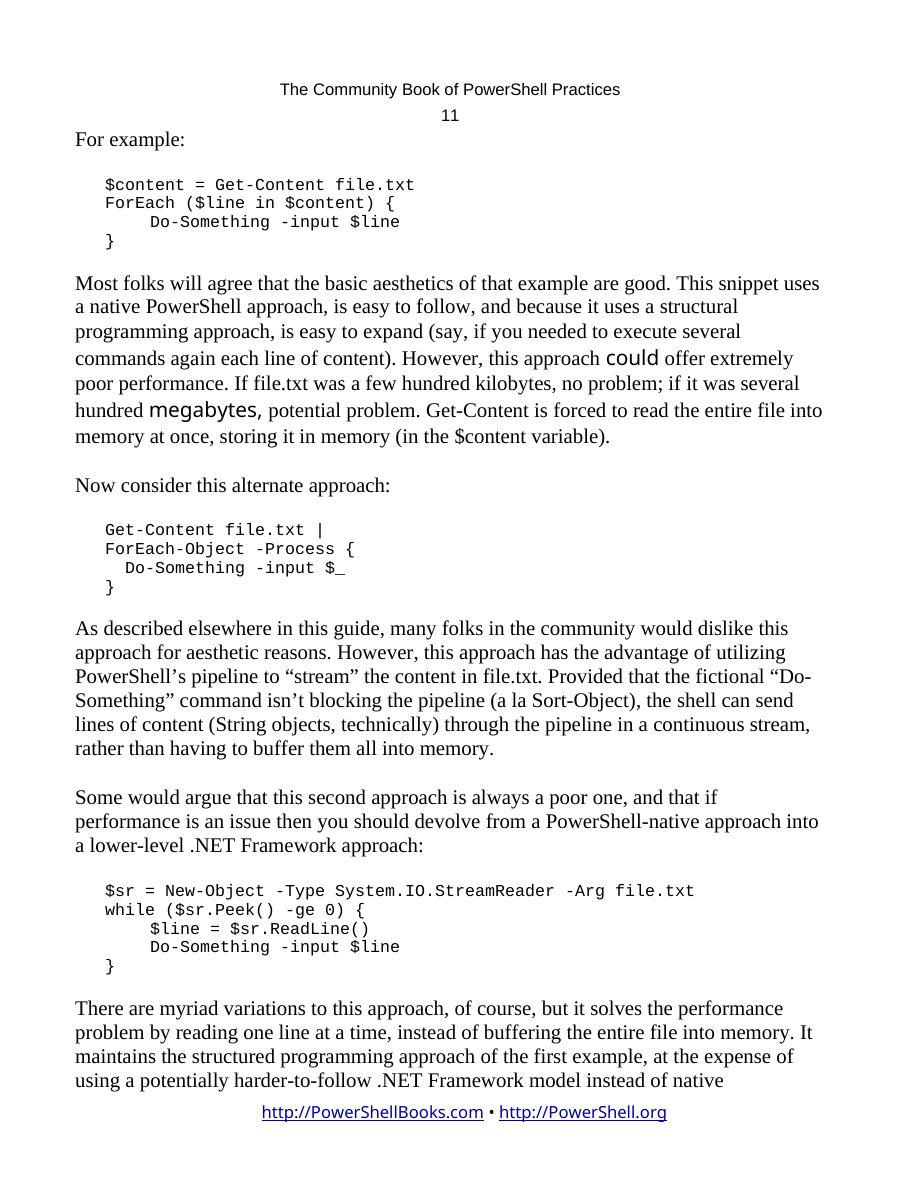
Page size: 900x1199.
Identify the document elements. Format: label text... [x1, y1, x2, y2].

text } [105, 958, 825, 977]
text Now consider this alternate approach: [75, 473, 825, 497]
text } [105, 578, 825, 597]
text ForEach-Object -Process { [105, 541, 825, 559]
text Do-Something -input $_ [105, 559, 825, 578]
text Do-Something -input $line [105, 214, 825, 233]
text $content = Get-Content file.txt [105, 176, 825, 195]
text Do-Something -input $line [105, 939, 825, 958]
text while ($sr.Peek() -ge 0) { [105, 901, 825, 920]
text Most folks will agree that the basic aesthetics of that example are good. This snippet uses a native PowerShell approach, is easy to follow, and because it uses a structural programming approach, is easy to expand (say, if you needed to execute several commands again each line of content). However, this approach could offer extremely poor performance. If file.txt was a few hundred kilobytes, no problem; if it was several hundred megabytes, potential problem. Get-Content is forced to read the entire file into memory at once, storing it in memory (in the $content variable). [75, 270, 825, 448]
text $sr = New-Object -Type System.IO.StreamReader -Arg file.txt [105, 882, 825, 901]
text } [105, 233, 825, 252]
text $line = $sr.ReadLine() [105, 920, 825, 939]
text Some would argue that this second approach is always a poor one, and that if performance is an issue then you should devolve from a PowerShell-native approach into a lower-level .NET Framework approach: [75, 785, 825, 857]
text As described elsewhere in this guide, many folks in the community would dislike this approach for aesthetic reasons. However, this approach has the advantage of utilizing PowerShell’s pipeline to “stream” the content in file.txt. Provided that the fictional “Do-Something” command isn’t blocking the pipeline (a la Sort-Object), the shell can send lines of content (String objects, technically) through the pipeline in a continuous stream, rather than having to buffer them all into memory. [75, 616, 825, 760]
text Get-Content file.txt | [105, 522, 825, 541]
text For example: [75, 127, 825, 151]
text ForEach ($line in $content) { [105, 195, 825, 214]
